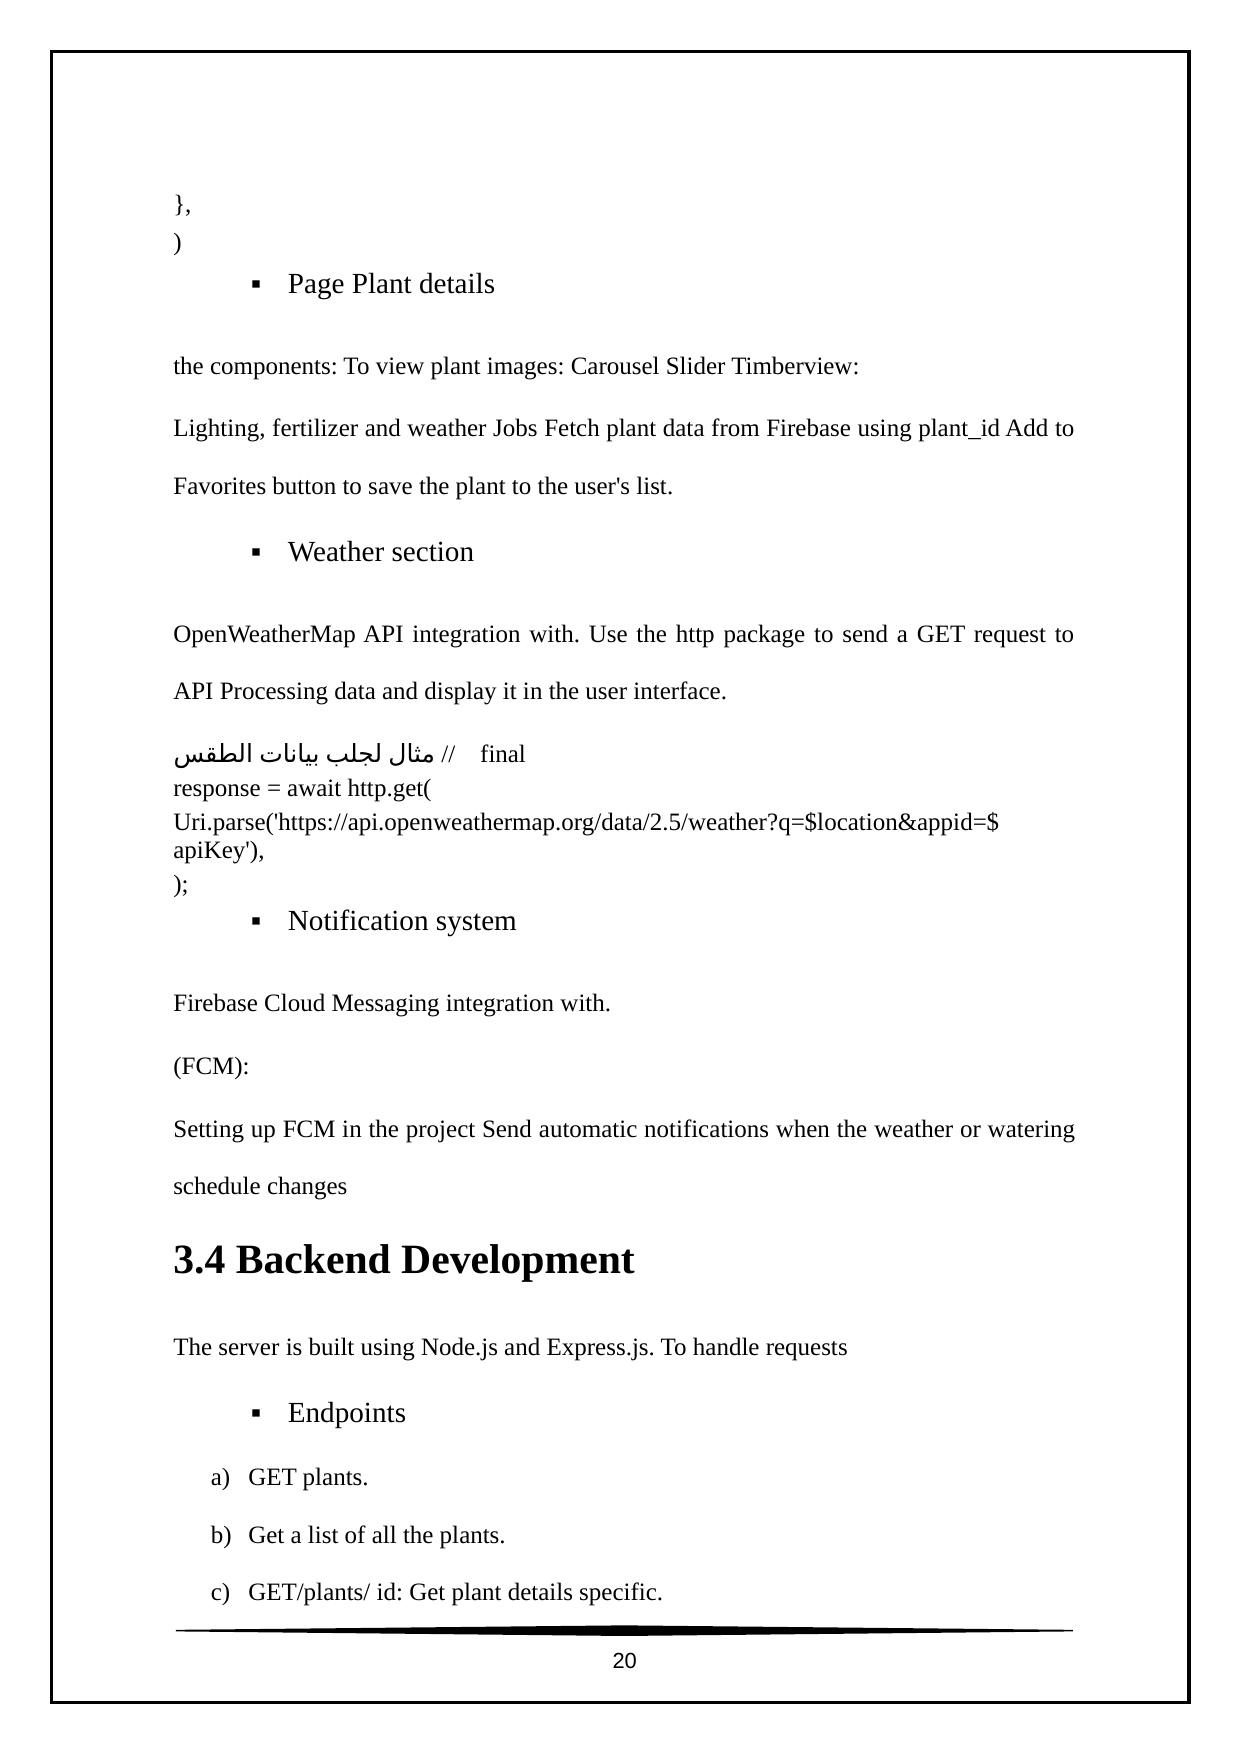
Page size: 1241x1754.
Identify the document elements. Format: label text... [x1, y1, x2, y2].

list Page Plant details [250, 266, 1076, 299]
text }, [173, 189, 1076, 218]
text ); [173, 869, 1076, 898]
text Setting up FCM in the project Send automatic notifications when the weather or watering schedule changes [173, 1114, 1076, 1200]
list Weather section [250, 534, 1076, 567]
text مثال لجلب بيانات الطقس // final [173, 739, 1076, 768]
text the components: To view plant images: Carousel Slider Timberview: [173, 351, 1076, 379]
list GET plants. [211, 1462, 1076, 1491]
list GET/plants/ id: Get plant details specific. [211, 1577, 1076, 1606]
text OpenWeatherMap API integration with. Use the http package to send a GET request to API Processing data and display it in the user interface. [173, 619, 1076, 705]
text ) [173, 227, 1076, 256]
text 3.4 Backend Development [173, 1234, 956, 1282]
text (FCM): [173, 1051, 1076, 1080]
list Notification system [250, 903, 1076, 937]
text Uri.parse('https://api.openweathermap.org/data/2.5/weather?q=$location&appid=$ apiKey'), [173, 807, 1076, 864]
text response = await http.get( [173, 773, 1076, 802]
list Get a list of all the plants. [211, 1520, 1076, 1548]
list Endpoints [250, 1395, 1076, 1429]
text Lighting, fertilizer and weather Jobs Fetch plant data from Firebase using plant_id Add to Favorites button to save the plant to the user's list. [173, 413, 1076, 500]
text Firebase Cloud Messaging integration with. [173, 988, 1076, 1017]
text The server is built using Node.js and Express.js. To handle requests [173, 1332, 1076, 1361]
